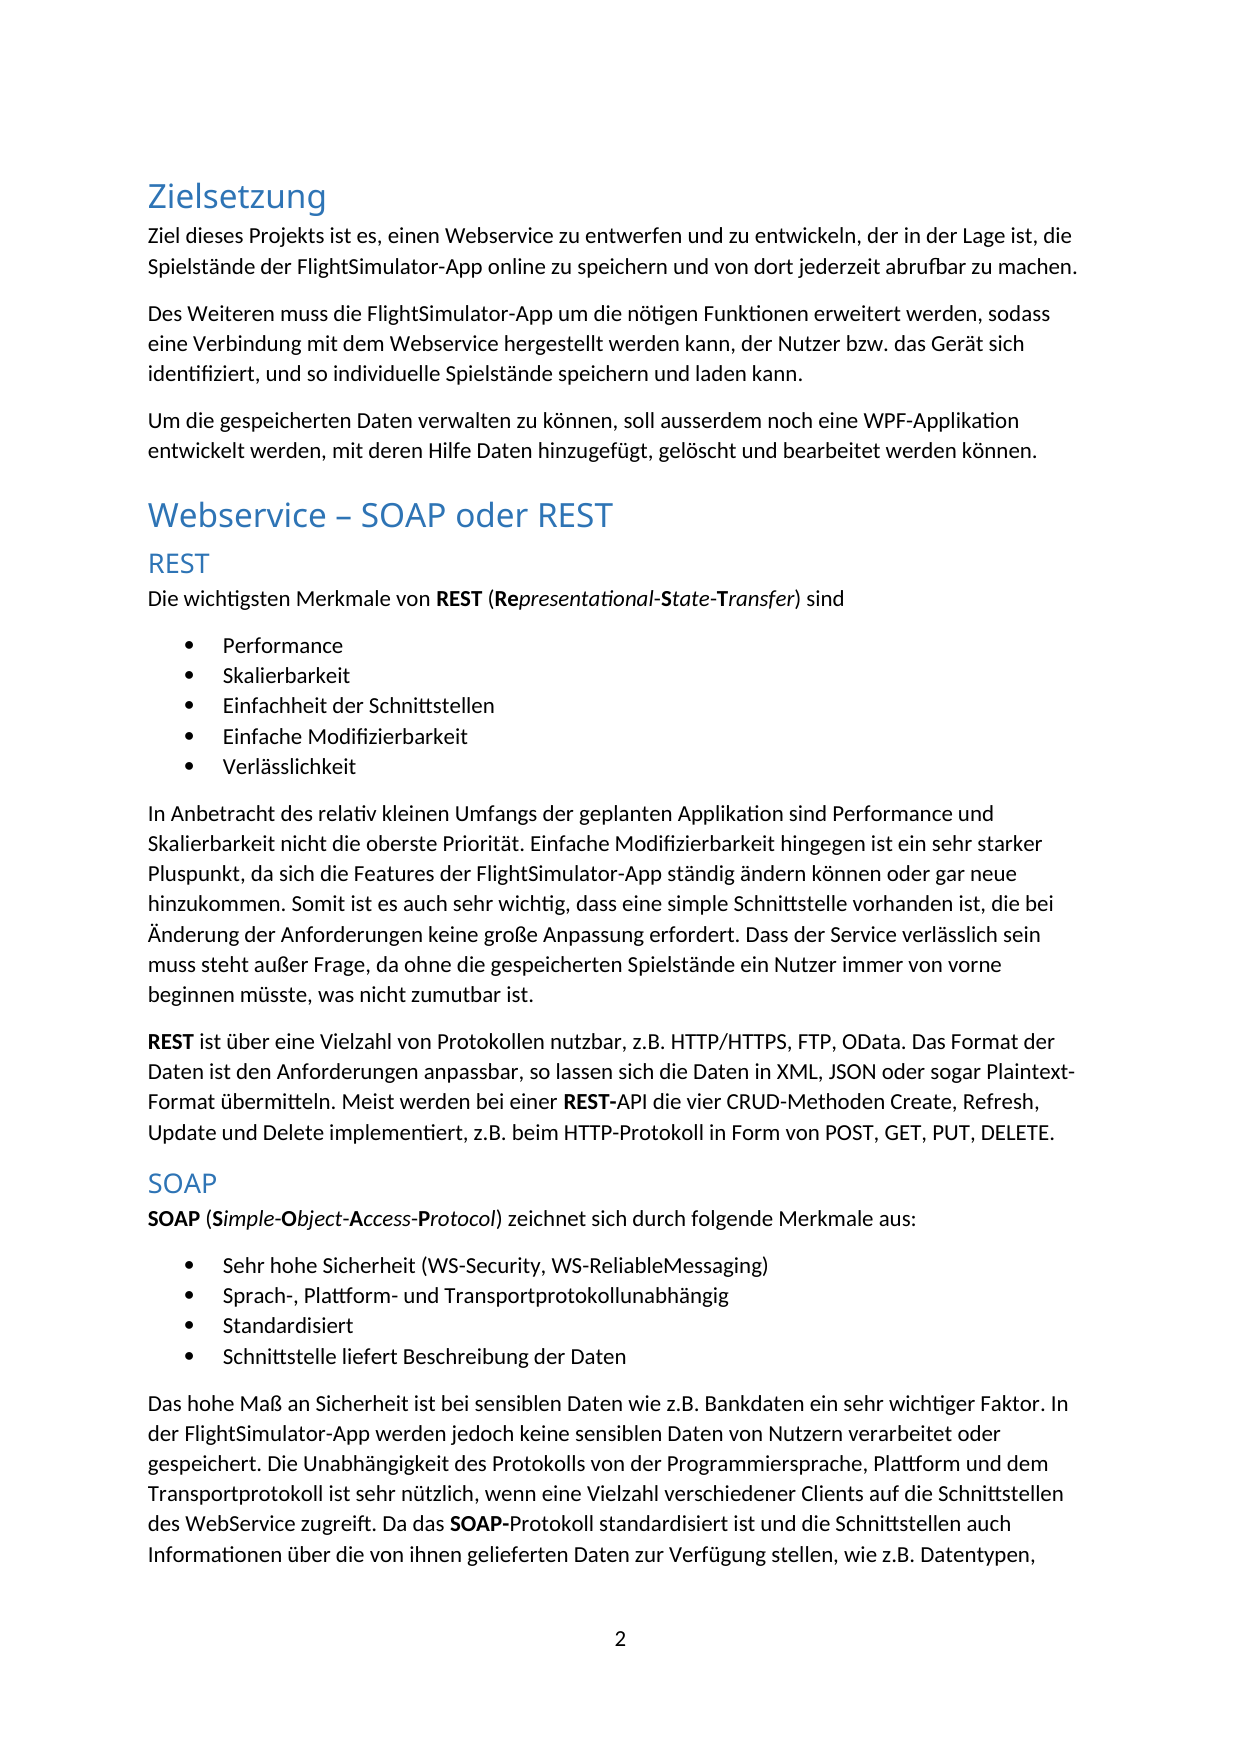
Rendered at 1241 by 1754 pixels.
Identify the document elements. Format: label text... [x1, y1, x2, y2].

subtitle SOAP [148, 1164, 1093, 1201]
list Sehr hohe Sicherheit (WS-Security, WS-ReliableMessaging) [185, 1251, 1093, 1279]
list Schnittstelle liefert Beschreibung der Daten [185, 1342, 1093, 1370]
subtitle Webservice – SOAP oder REST [148, 491, 1093, 537]
list Skalierbarkeit [185, 661, 1093, 689]
list Einfache Modifizierbarkeit [185, 722, 1093, 750]
subtitle REST [148, 544, 1093, 581]
list Einfachheit der Schnittstellen [185, 692, 1093, 719]
list Verlässlichkeit [185, 752, 1093, 780]
text Um die gespeicherten Daten verwalten zu können, soll ausserdem noch eine WPF-Applikation entwickelt werden, mit deren Hilfe Daten hinzugefügt, gelöscht und bearbeitet werden können. [148, 406, 1093, 464]
text REST ist über eine Vielzahl von Protokollen nutzbar, z.B. HTTP/HTTPS, FTP, OData. Das Format der Daten ist den Anforderungen anpassbar, so lassen sich die Daten in XML, JSON oder sogar Plaintext-Format übermitteln. Meist werden bei einer REST-API die vier CRUD-Methoden Create, Refresh, Update und Delete implementiert, z.B. beim HTTP-Protokoll in Form von POST, GET, PUT, DELETE. [148, 1027, 1093, 1146]
list Standardisiert [185, 1312, 1093, 1339]
text Die wichtigsten Merkmale von REST (Representational-State-Transfer) sind [148, 584, 1093, 612]
list Performance [185, 631, 1093, 659]
text Des Weiteren muss die FlightSimulator-App um die nötigen Funktionen erweitert werden, sodass eine Verbindung mit dem Webservice hergestellt werden kann, der Nutzer bzw. das Gerät sich identifiziert, und so individuelle Spielstände speichern und laden kann. [148, 299, 1093, 387]
list Sprach-, Plattform- und Transportprotokollunabhängig [185, 1281, 1093, 1309]
text SOAP (Simple-Object-Access-Protocol) zeichnet sich durch folgende Merkmale aus: [148, 1204, 1093, 1232]
text Ziel dieses Projekts ist es, einen Webservice zu entwerfen und zu entwickeln, der in der Lage ist, die Spielstände der FlightSimulator-App online zu speichern und von dort jederzeit abrufbar zu machen. [148, 222, 1093, 280]
text In Anbetracht des relativ kleinen Umfangs der geplanten Applikation sind Performance und Skalierbarkeit nicht die oberste Priorität. Einfache Modifizierbarkeit hingegen ist ein sehr starker Pluspunkt, da sich die Features der FlightSimulator-App ständig ändern können oder gar neue hinzukommen. Somit ist es auch sehr wichtig, dass eine simple Schnittstelle vorhanden ist, die bei Änderung der Anforderungen keine große Anpassung erfordert. Dass der Service verlässlich sein muss steht außer Frage, da ohne die gespeicherten Spielstände ein Nutzer immer von vorne beginnen müsste, was nicht zumutbar ist. [148, 799, 1093, 1008]
subtitle Zielsetzung [148, 173, 1093, 218]
